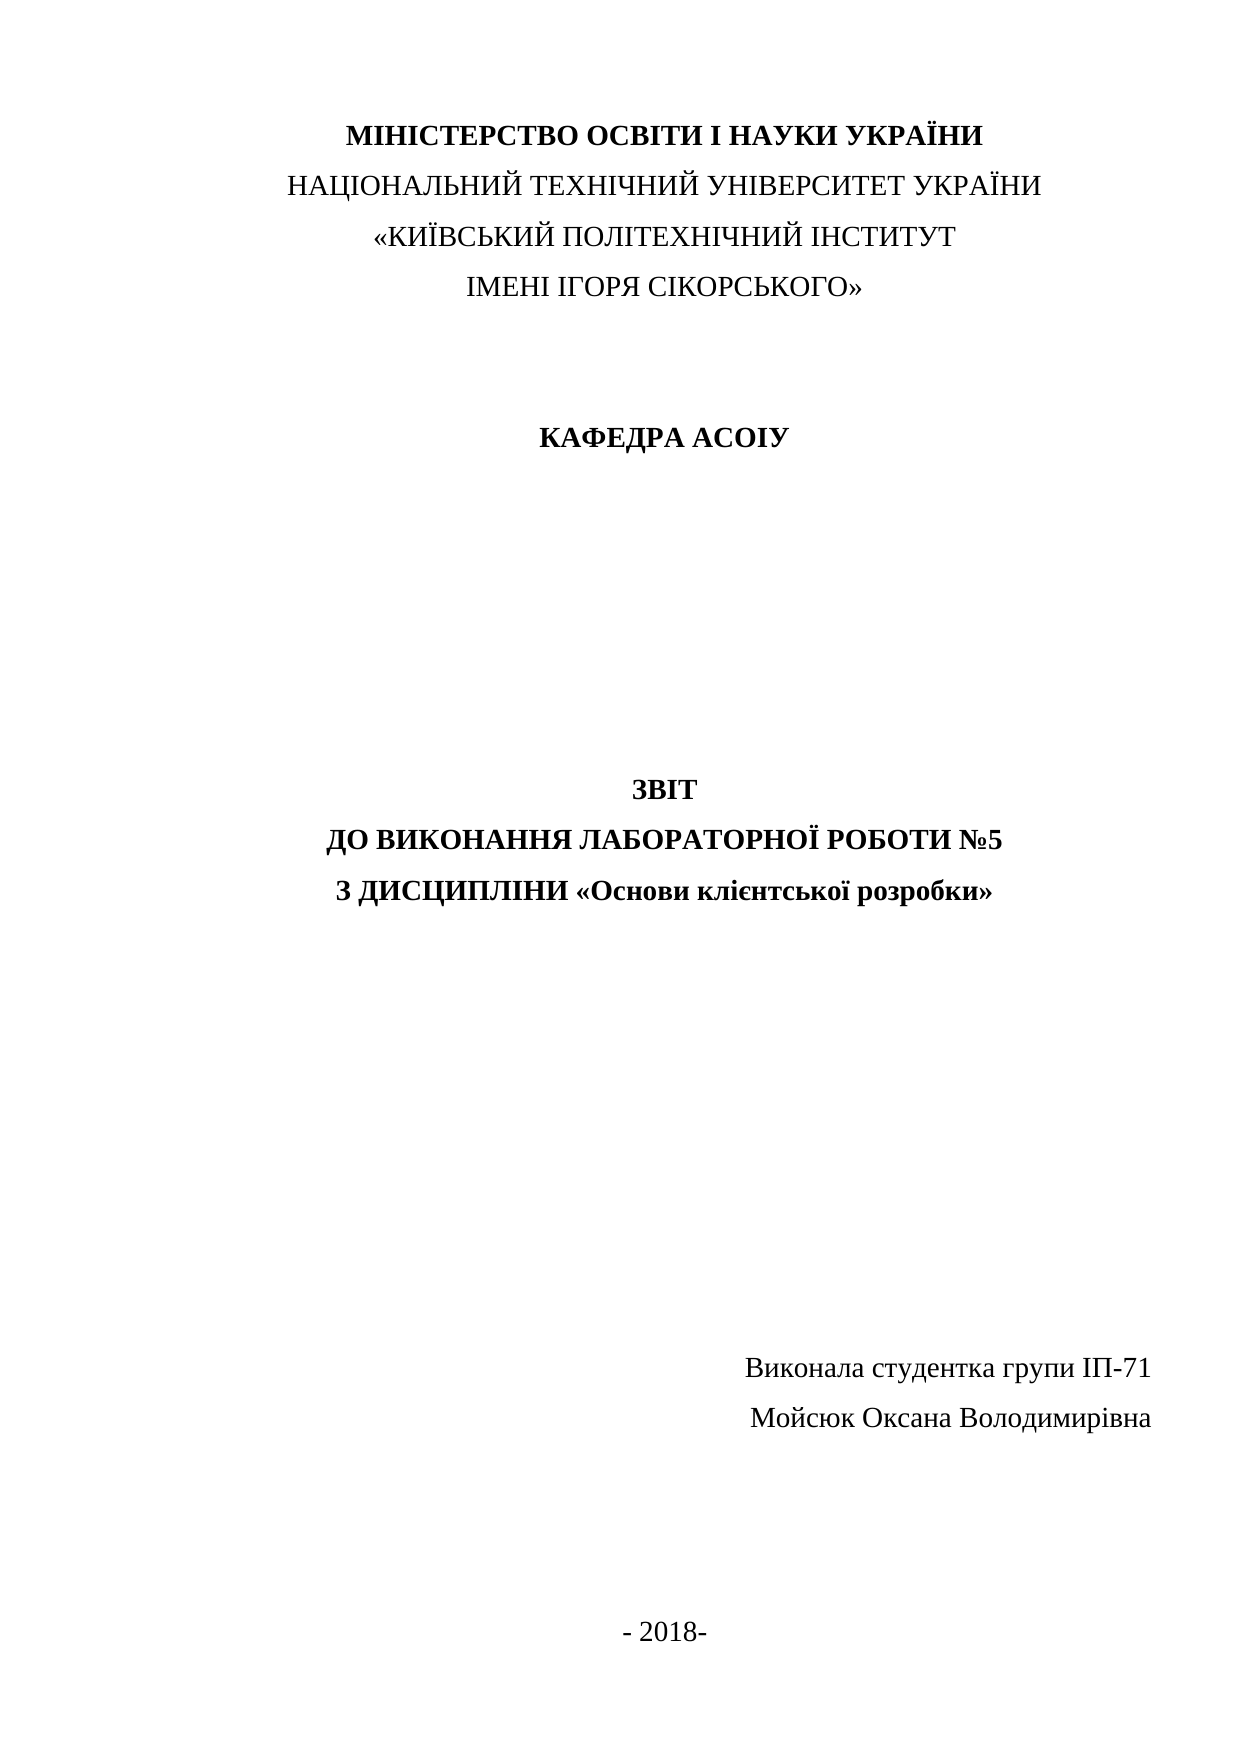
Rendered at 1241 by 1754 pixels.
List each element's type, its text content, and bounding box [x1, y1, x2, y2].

list ДО ВИКОНАННЯ ЛАБОРАТОРНОЇ РОБОТИ №5 [177, 822, 1152, 856]
list ЗВІТ [177, 772, 1152, 806]
list «КИЇВСЬКИЙ ПОЛІТЕХНІЧНИЙ ІНСТИТУТ [177, 219, 1152, 252]
list - 2018- [177, 1614, 1152, 1647]
list НАЦІОНАЛЬНИЙ ТЕХНІЧНИЙ УНІВЕРСИТЕТ УКРАЇНИ [177, 168, 1152, 202]
list КАФЕДРА АСОІУ [177, 420, 1152, 453]
list З ДИСЦИПЛІНИ «Основи клієнтської розробки» [177, 873, 1152, 906]
list ІМЕНІ ІГОРЯ СІКОРСЬКОГО» [177, 269, 1152, 303]
list Виконала студентка групи ІП-71 Мойсюк Оксана Володимирівна [177, 1350, 1152, 1434]
list МІНІСТЕРСТВО ОСВІТИ І НАУКИ УКРАЇНИ [177, 118, 1152, 152]
